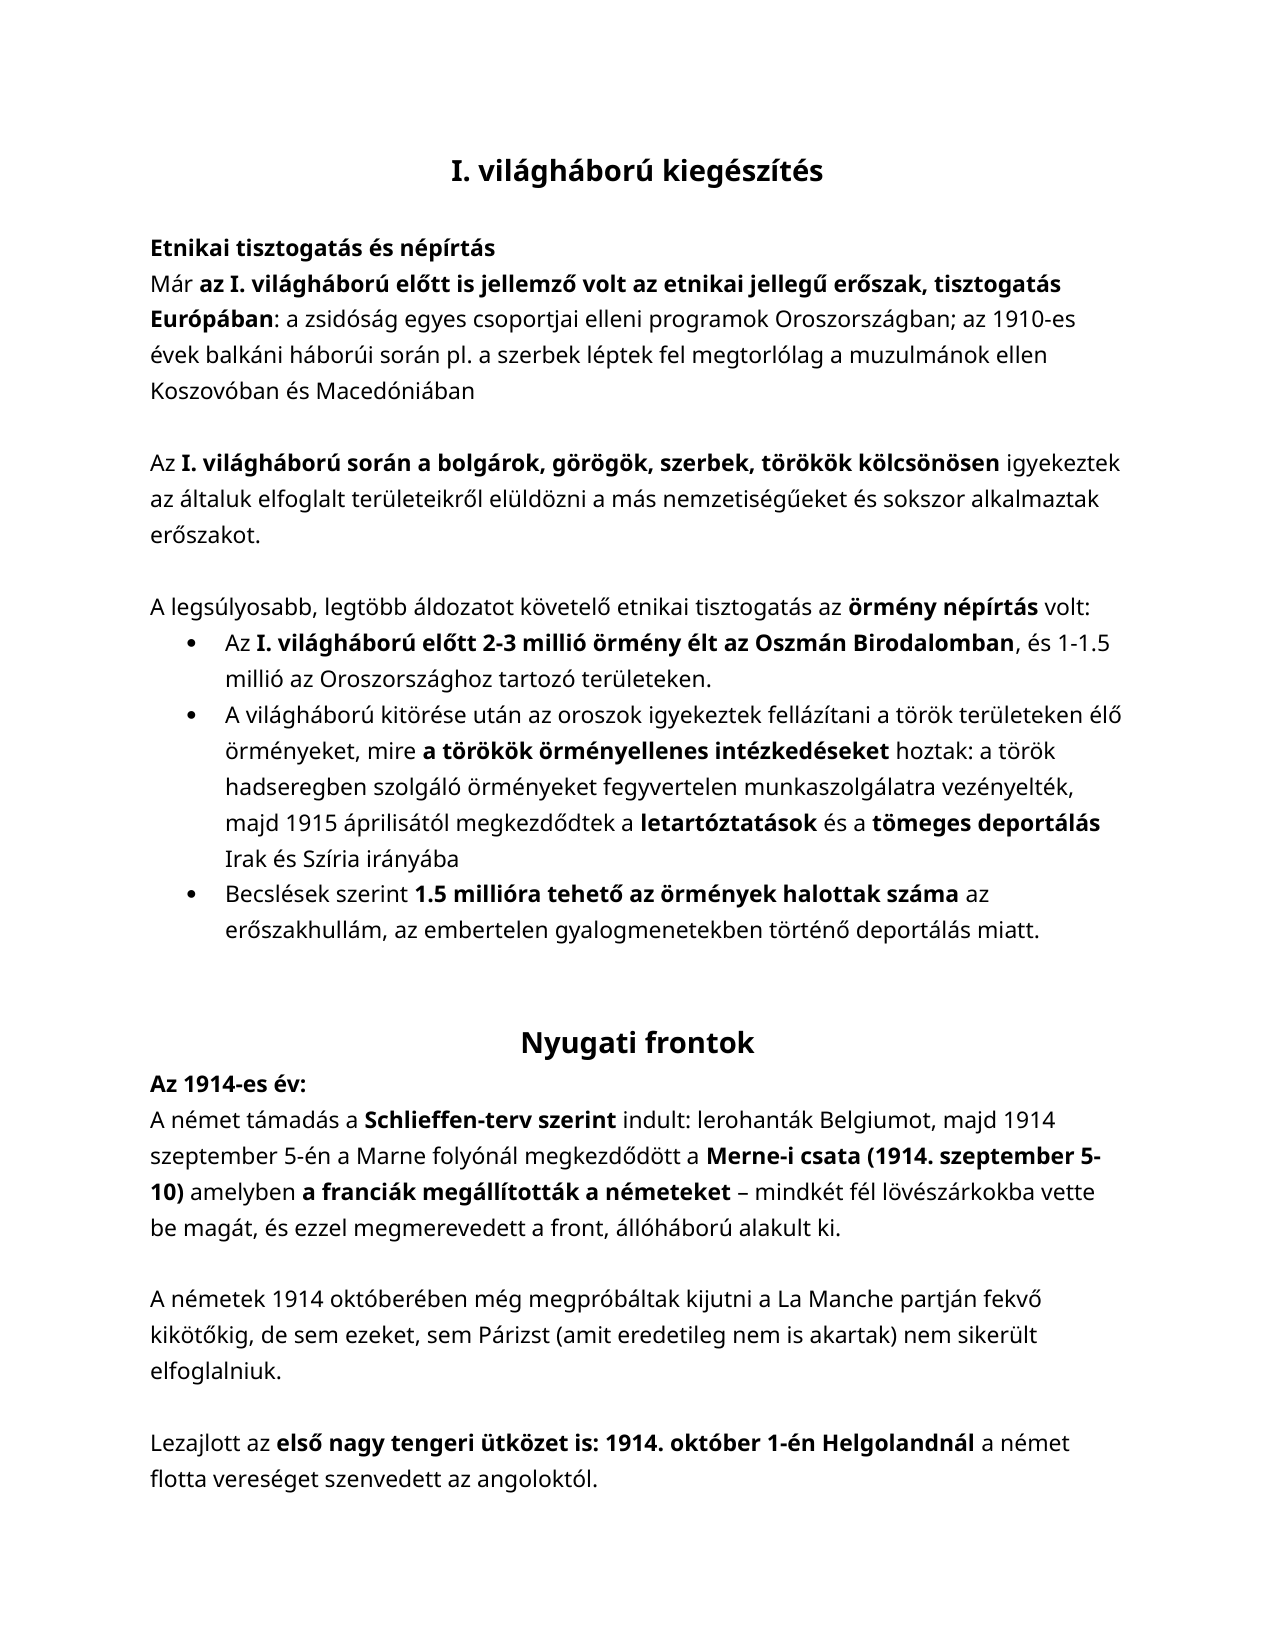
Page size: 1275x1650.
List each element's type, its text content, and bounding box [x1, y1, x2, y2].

text A németek 1914 októberében még megpróbáltak kijutni a La Manche partján fekvő kikötőkig, de sem ezeket, sem Párizst (amit eredetileg nem is akartak) nem sikerült elfoglalniuk. [150, 1283, 1125, 1387]
text A legsúlyosabb, legtöbb áldozatot követelő etnikai tisztogatás az örmény népírtás volt: [150, 591, 1125, 622]
list Becslések szerint 1.5 millióra tehető az örmények halottak száma az erőszakhullám, az embertelen gyalogmenetekben történő deportálás miatt. [187, 878, 1125, 946]
text Már az I. világháború előtt is jellemző volt az etnikai jellegű erőszak, tisztogatás Európában: a zsidóság egyes csoportjai elleni programok Oroszországban; az 1910-es évek balkáni háborúi során pl. a szerbek léptek fel megtorlólag a muzulmánok ellen Koszovóban és Macedóniában [150, 267, 1125, 407]
text I. világháború kiegészítés [150, 150, 1125, 190]
text Az I. világháború során a bolgárok, görögök, szerbek, törökök kölcsönösen igyekeztek az általuk elfoglalt területeikről elüldözni a más nemzetiségűeket és sokszor alkalmaztak erőszakot. [150, 447, 1125, 550]
text Az 1914-es év: [150, 1068, 1125, 1099]
text Etnikai tisztogatás és népírtás [150, 232, 1125, 263]
text Lezajlott az első nagy tengeri ütközet is: 1914. október 1-én Helgolandnál a német flotta vereséget szenvedett az angoloktól. [150, 1427, 1125, 1494]
text A német támadás a Schlieffen-terv szerint indult: lerohanták Belgiumot, majd 1914 szeptember 5-én a Marne folyónál megkezdődött a Merne-i csata (1914. szeptember 5-10) amelyben a franciák megállították a németeket – mindkét fél lövészárkokba vette be magát, és ezzel megmerevedett a front, állóháború alakult ki. [150, 1104, 1125, 1243]
list A világháború kitörése után az oroszok igyekeztek fellázítani a török területeken élő örményeket, mire a törökök örményellenes intézkedéseket hoztak: a török hadseregben szolgáló örményeket fegyvertelen munkaszolgálatra vezényelték, majd 1915 áprilisától megkezdődtek a letartóztatások és a tömeges deportálás Irak és Szíria irányába [187, 699, 1125, 874]
text Nyugati frontok [150, 1022, 1125, 1062]
list Az I. világháború előtt 2-3 millió örmény élt az Oszmán Birodalomban, és 1-1.5 millió az Oroszországhoz tartozó területeken. [187, 627, 1125, 694]
